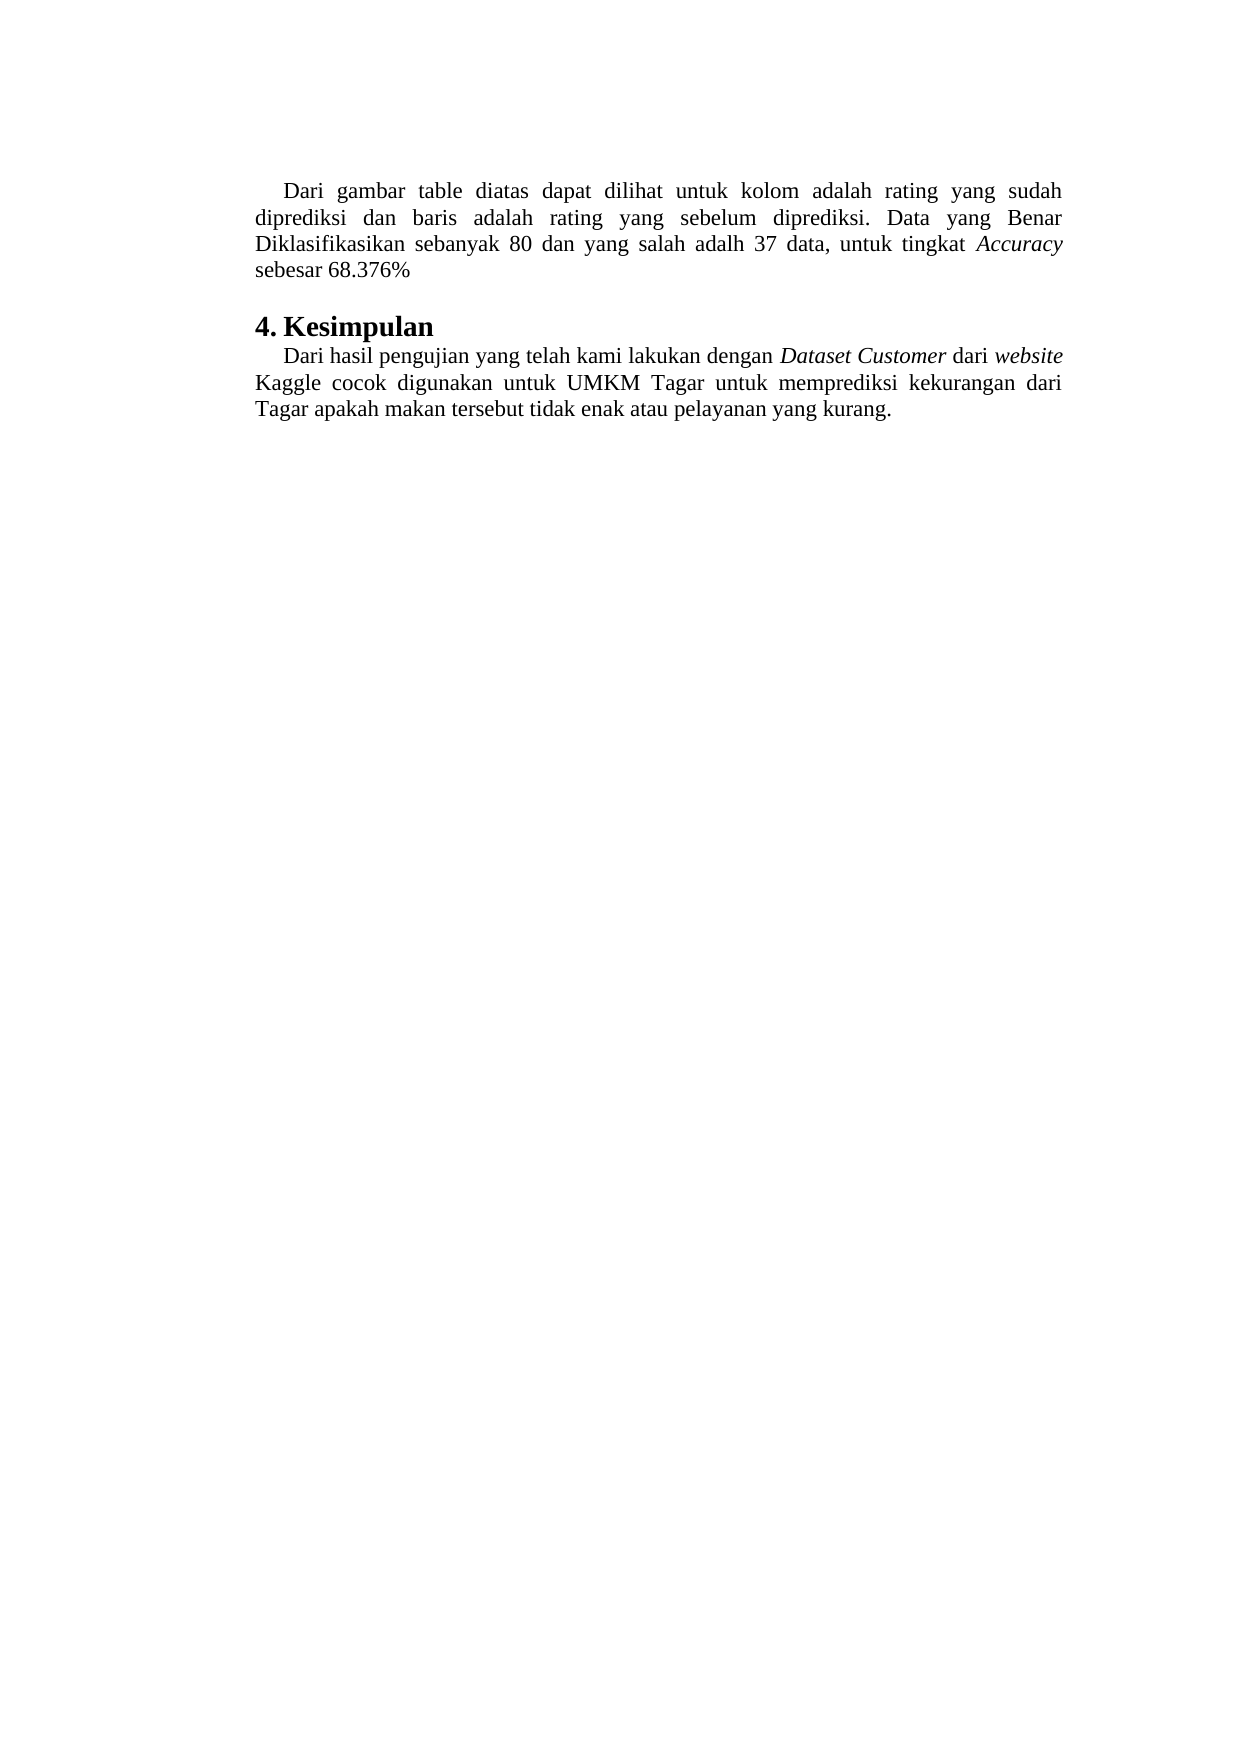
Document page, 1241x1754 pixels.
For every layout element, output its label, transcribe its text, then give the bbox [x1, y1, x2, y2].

list Kesimpulan [255, 309, 1063, 342]
list Dari gambar table diatas dapat dilihat untuk kolom adalah rating yang sudah diprediksi dan baris adalah rating yang sebelum diprediksi. Data yang Benar Diklasifikasikan sebanyak 80 dan yang salah adalh 37 data, untuk tingkat Accuracy sebesar 68.376% [255, 177, 1063, 283]
list Dari hasil pengujian yang telah kami lakukan dengan Dataset Customer dari website Kaggle cocok digunakan untuk UMKM Tagar untuk memprediksi kekurangan dari Tagar apakah makan tersebut tidak enak atau pelayanan yang kurang. [255, 342, 1063, 422]
